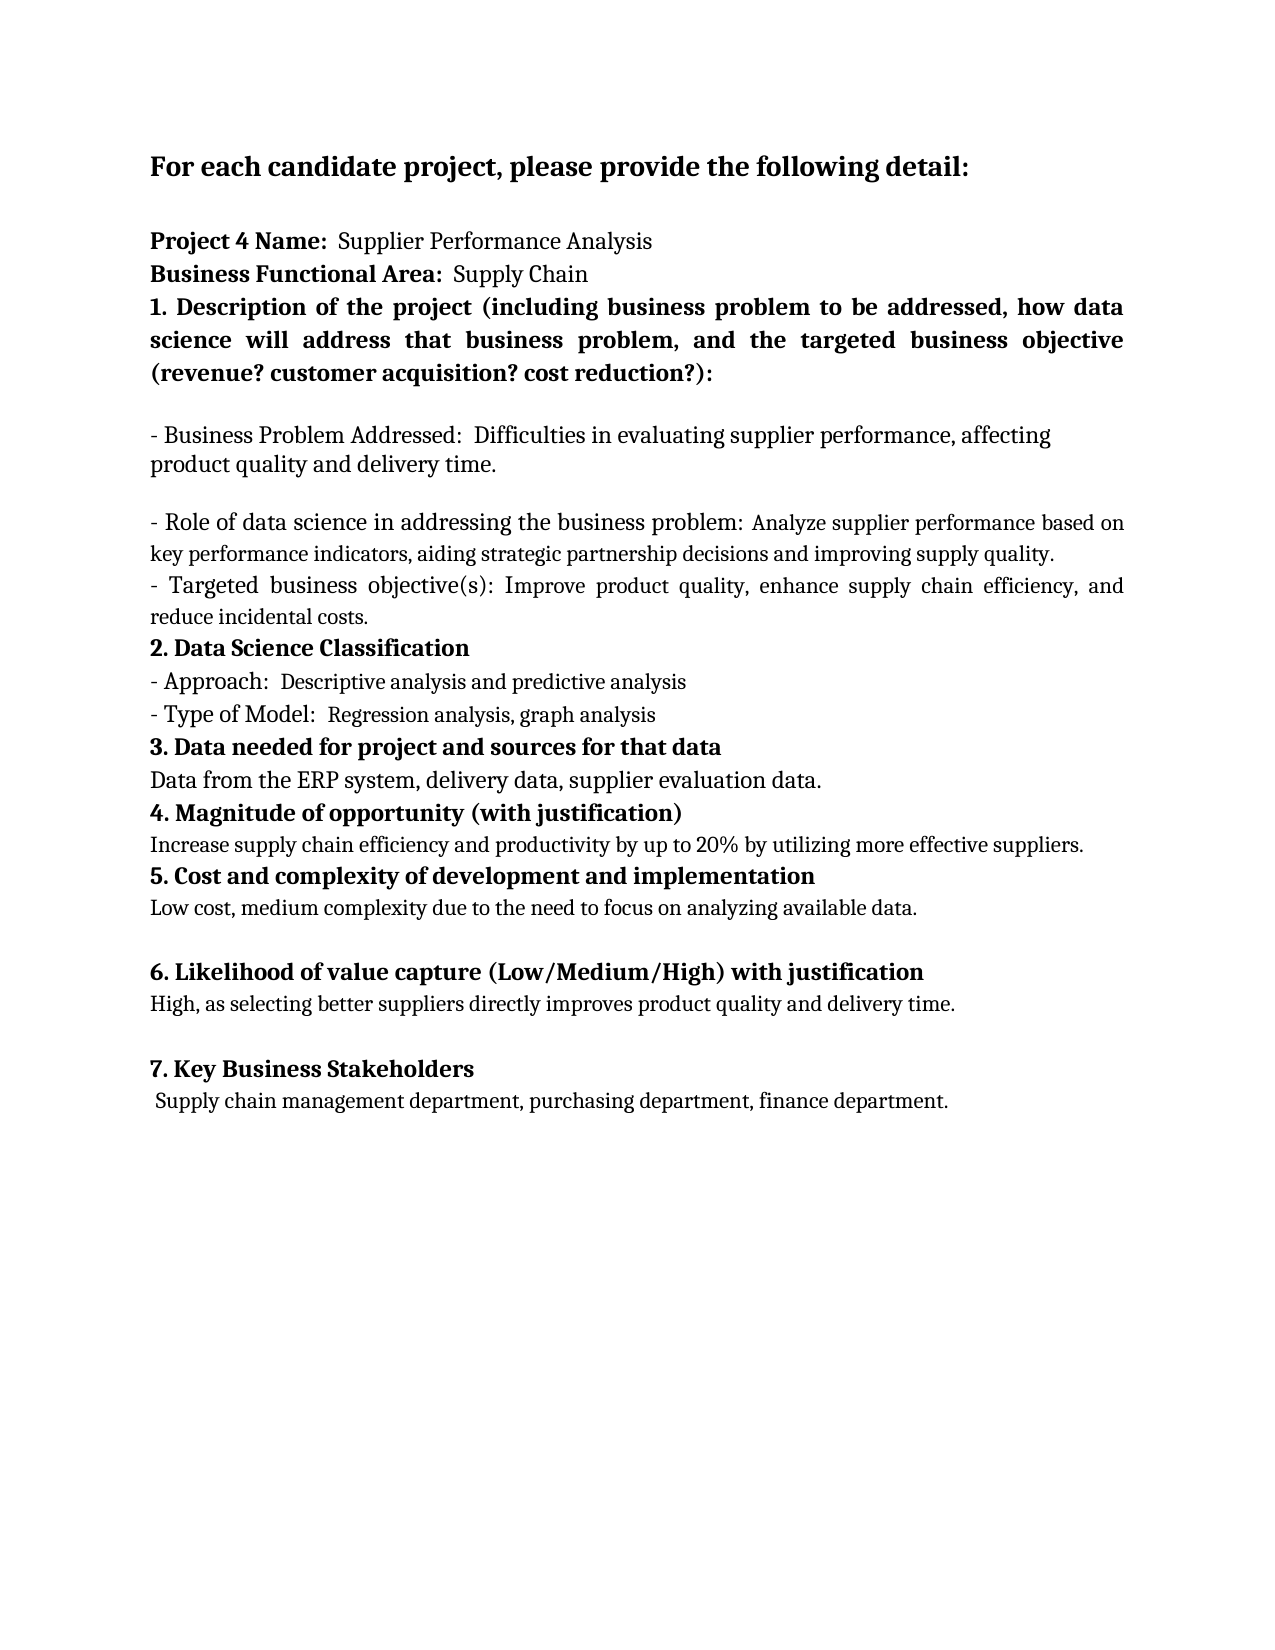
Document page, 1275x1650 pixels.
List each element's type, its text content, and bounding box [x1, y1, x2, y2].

text 1. Description of the project (including business problem to be addressed, how data science will address that business problem, and the targeted business objective (revenue? customer acquisition? cost reduction?): [150, 293, 1125, 388]
text - Type of Model: Regression analysis, graph analysis [150, 700, 1125, 728]
text Supply chain management department, purchasing department, finance department. [150, 1087, 1125, 1114]
text High, as selecting better suppliers directly improves product quality and delivery time. [150, 991, 1125, 1018]
text Low cost, medium complexity due to the need to focus on analyzing available data. [150, 895, 1125, 921]
text - Targeted business objective(s): Improve product quality, enhance supply chain efficiency, and reduce incidental costs. [150, 571, 1125, 630]
text - Business Problem Addressed: Difficulties in evaluating supplier performance, affecting product quality and delivery time. [150, 421, 1125, 479]
text 7. Key Business Stakeholders [150, 1054, 1125, 1083]
text Business Functional Area: Supply Chain [150, 260, 1125, 289]
text For each candidate project, please provide the following detail: [150, 150, 1125, 183]
text 5. Cost and complexity of development and implementation [150, 862, 1125, 891]
text 4. Magnitude of opportunity (with justification) [150, 799, 1125, 827]
text - Approach: Descriptive analysis and predictive analysis [150, 667, 1125, 695]
text 2. Data Science Classification [150, 634, 1125, 662]
text Project 4 Name: Supplier Performance Analysis [150, 227, 1125, 256]
text Increase supply chain efficiency and productivity by up to 20% by utilizing more effective suppliers. [150, 832, 1125, 858]
text - Role of data science in addressing the business problem: Analyze supplier performance based on key performance indicators, aiding strategic partnership decisions and improving supply quality. [150, 508, 1125, 567]
text 3. Data needed for project and sources for that data [150, 733, 1125, 761]
text 6. Likelihood of value capture (Low/Medium/High) with justification [150, 958, 1125, 987]
text Data from the ERP system, delivery data, supplier evaluation data. [150, 766, 1125, 794]
